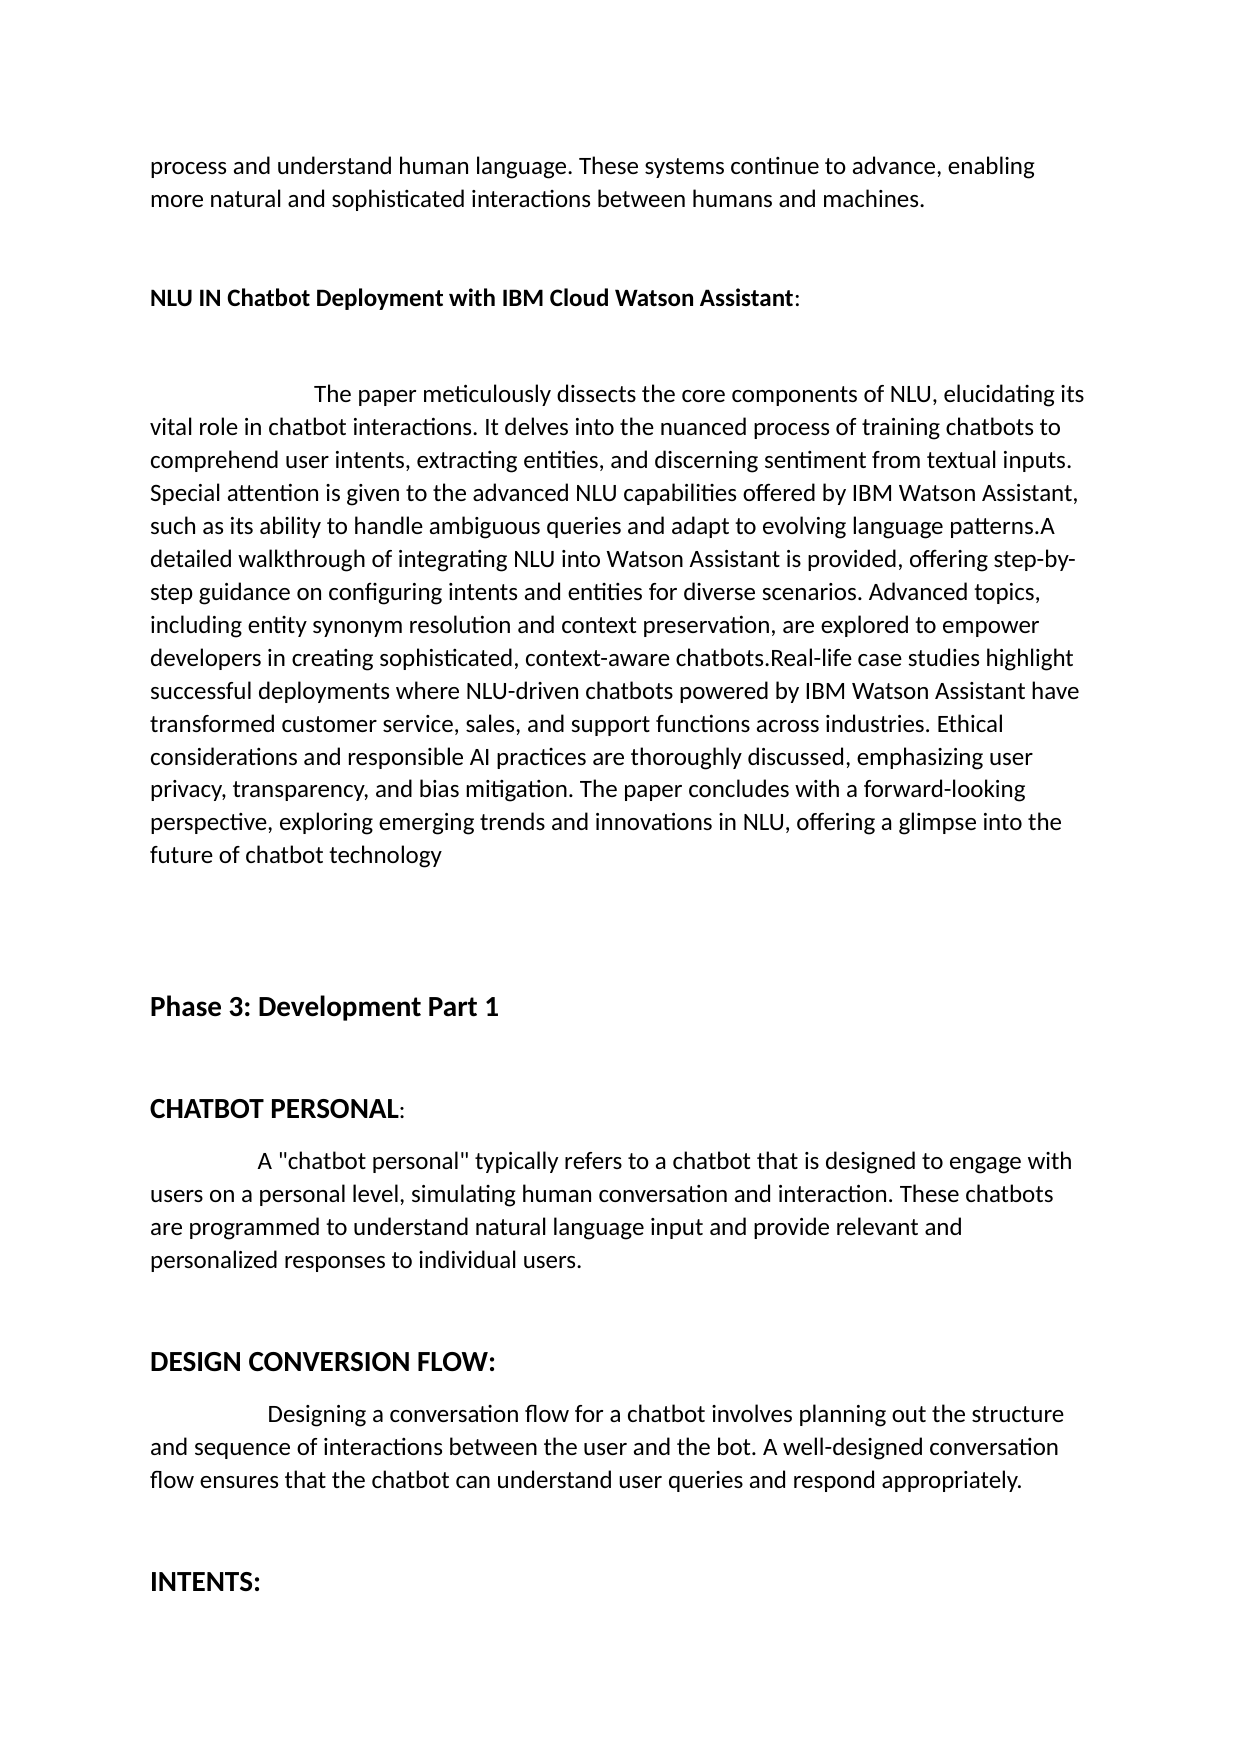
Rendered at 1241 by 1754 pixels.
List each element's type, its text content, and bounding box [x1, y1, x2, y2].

text A "chatbot personal" typically refers to a chatbot that is designed to engage with users on a personal level, simulating human conversation and interaction. These chatbots are programmed to understand natural language input and provide relevant and personalized responses to individual users. [150, 1145, 1090, 1274]
text Phase 3: Development Part 1 [150, 988, 1090, 1024]
text The paper meticulously dissects the core components of NLU, elucidating its vital role in chatbot interactions. It delves into the nuanced process of training chatbots to comprehend user intents, extracting entities, and discerning sentiment from textual inputs. Special attention is given to the advanced NLU capabilities offered by IBM Watson Assistant, such as its ability to handle ambiguous queries and adapt to evolving language patterns.A detailed walkthrough of integrating NLU into Watson Assistant is provided, offering step-by-step guidance on configuring intents and entities for diverse scenarios. Advanced topics, including entity synonym resolution and context preservation, are explored to empower developers in creating sophisticated, context-aware chatbots.Real-life case studies highlight successful deployments where NLU-driven chatbots powered by IBM Watson Assistant have transformed customer service, sales, and support functions across industries. Ethical considerations and responsible AI practices are thoroughly discussed, emphasizing user privacy, transparency, and bias mitigation. The paper concludes with a forward-looking perspective, exploring emerging trends and innovations in NLU, offering a glimpse into the future of chatbot technology [150, 378, 1090, 870]
text Designing a conversation flow for a chatbot involves planning out the structure and sequence of interactions between the user and the bot. A well-designed conversation flow ensures that the chatbot can understand user queries and respond appropriately. [150, 1398, 1090, 1494]
text DESIGN CONVERSION FLOW: [150, 1343, 1090, 1379]
text CHATBOT PERSONAL: [150, 1090, 1090, 1126]
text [150, 150, 1090, 213]
text INTENTS: [150, 1563, 1090, 1599]
text NLU IN Chatbot Deployment with IBM Cloud Watson Assistant: [150, 282, 1090, 313]
